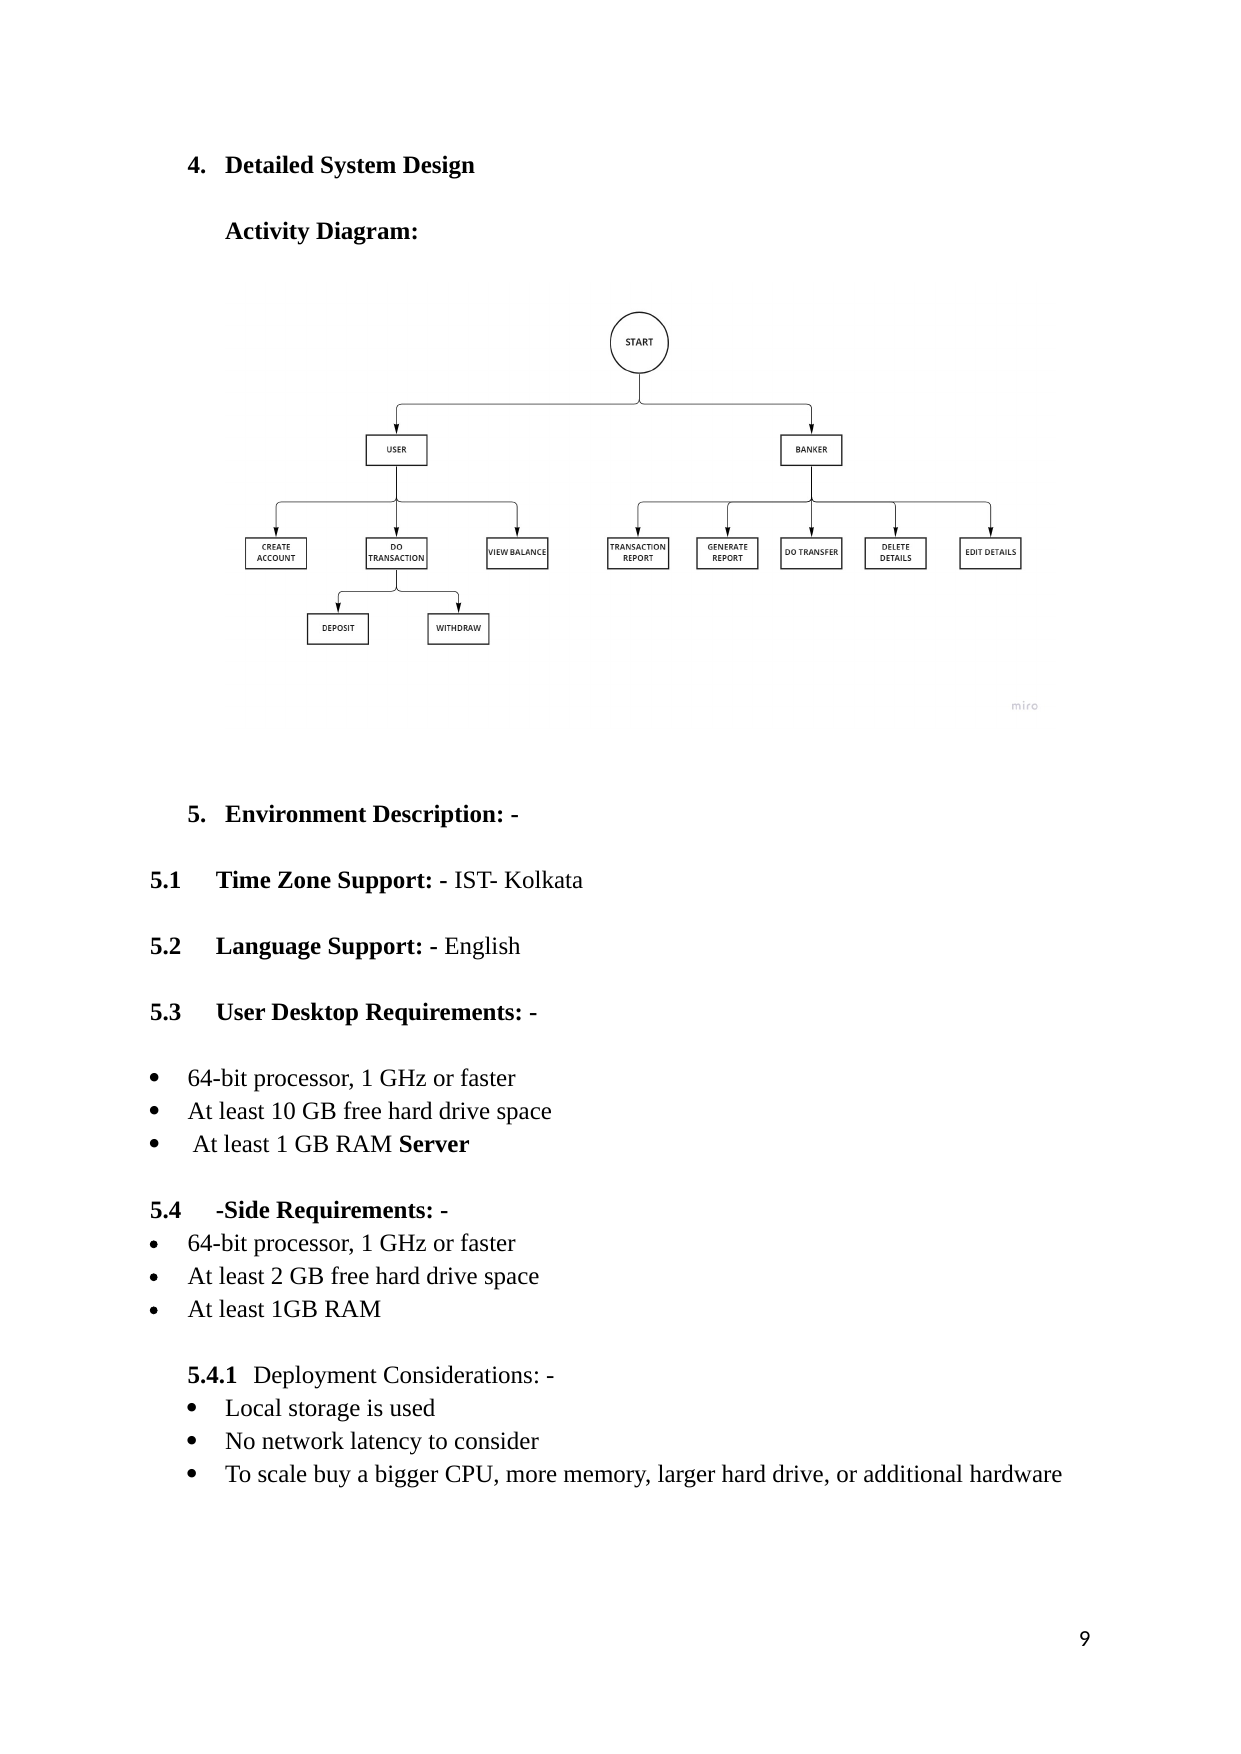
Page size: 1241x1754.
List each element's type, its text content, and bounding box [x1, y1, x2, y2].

list At least 10 GB free hard drive space [150, 1096, 1090, 1125]
list -Side Requirements: - [150, 1195, 1090, 1224]
list Language Support: - English [150, 931, 1090, 960]
list At least 1 GB RAM Server [150, 1129, 1090, 1158]
list At least 1GB RAM [150, 1294, 1090, 1323]
list 64-bit processor, 1 GHz or faster [150, 1228, 1090, 1257]
list Deployment Considerations: - [187, 1360, 1090, 1389]
list To scale buy a bigger CPU, more memory, larger hard drive, or additional hardware [187, 1459, 1090, 1488]
list Environment Description: - [187, 799, 1090, 828]
list 64-bit processor, 1 GHz or faster [150, 1063, 1090, 1092]
list User Desktop Requirements: - [150, 997, 1090, 1026]
list Activity Diagram: [225, 216, 1090, 245]
picture [225, 282, 1057, 729]
list At least 2 GB free hard drive space [150, 1261, 1090, 1290]
list No network latency to consider [187, 1426, 1090, 1455]
list Detailed System Design [187, 150, 1090, 179]
list Time Zone Support: - IST- Kolkata [150, 865, 1090, 894]
list Local storage is used [187, 1393, 1090, 1422]
